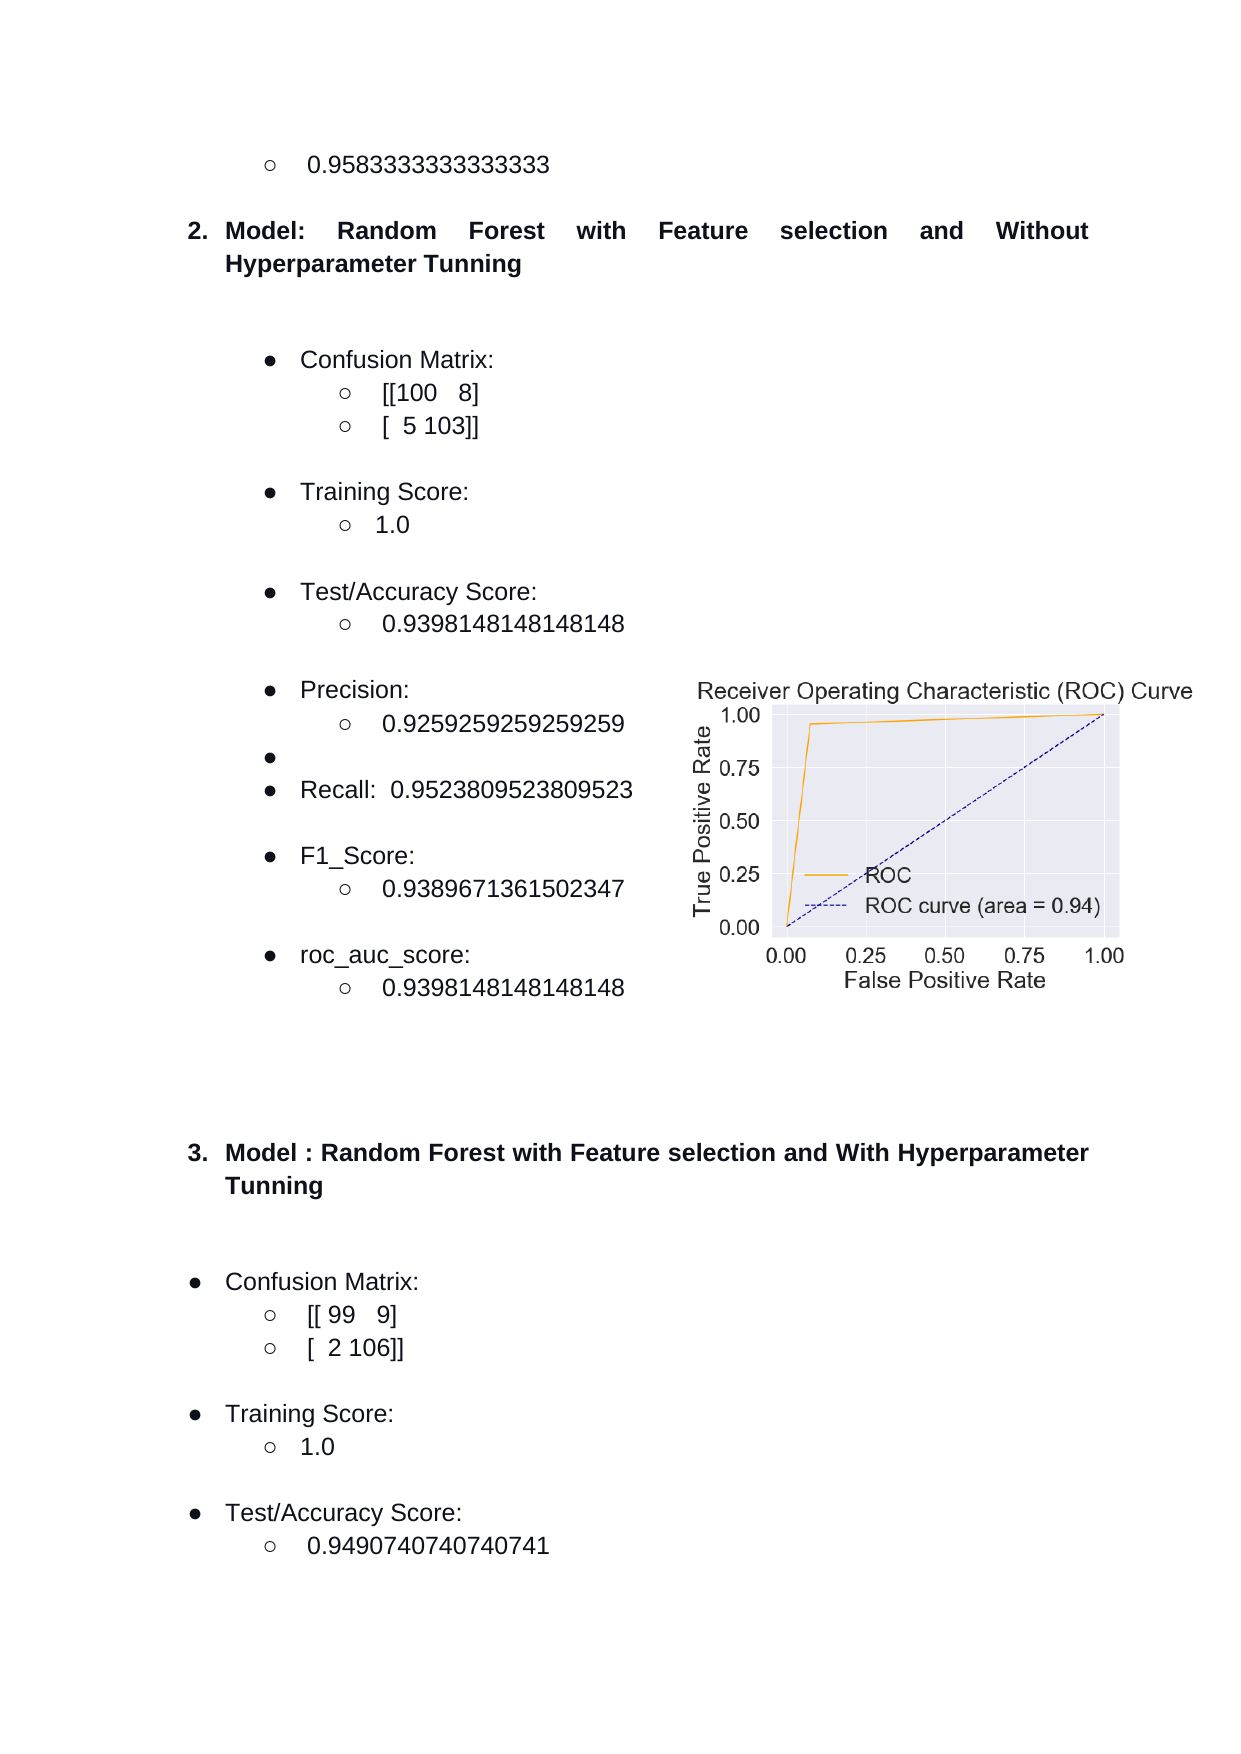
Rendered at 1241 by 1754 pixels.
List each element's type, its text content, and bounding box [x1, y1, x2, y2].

list 0.9398148148148148 [337, 973, 1090, 1001]
list 0.9259259259259259 [337, 708, 688, 737]
list Training Score: [187, 1399, 1090, 1428]
list [ 2 106]] [262, 1333, 1090, 1362]
list Test/Accuracy Score: [262, 576, 1090, 605]
list Recall: 0.9523809523809523 [262, 774, 688, 803]
picture [688, 676, 1198, 998]
list Model: Random Forest with Feature selection and Without Hyperparameter Tunning [187, 216, 1090, 278]
list F1_Score: [262, 841, 688, 869]
list [[100 8] [337, 378, 1090, 407]
list 1.0 [337, 510, 1090, 539]
list Test/Accuracy Score: [187, 1498, 1090, 1527]
list Model : Random Forest with Feature selection and With Hyperparameter Tunning [187, 1138, 1090, 1199]
list 0.9398148148148148 [337, 609, 1090, 638]
list 1.0 [262, 1432, 1090, 1461]
list [[ 99 9] [262, 1300, 1090, 1329]
list [ 5 103]] [337, 411, 1090, 440]
list 0.9389671361502347 [337, 874, 688, 902]
list Precision: [262, 676, 688, 704]
list Confusion Matrix: [187, 1267, 1090, 1296]
list Training Score: [262, 477, 1090, 506]
list 0.9583333333333333 [262, 150, 1090, 179]
list 0.9490740740740741 [262, 1531, 1090, 1560]
list roc_auc_score: [262, 940, 688, 968]
list Confusion Matrix: [262, 345, 1090, 374]
